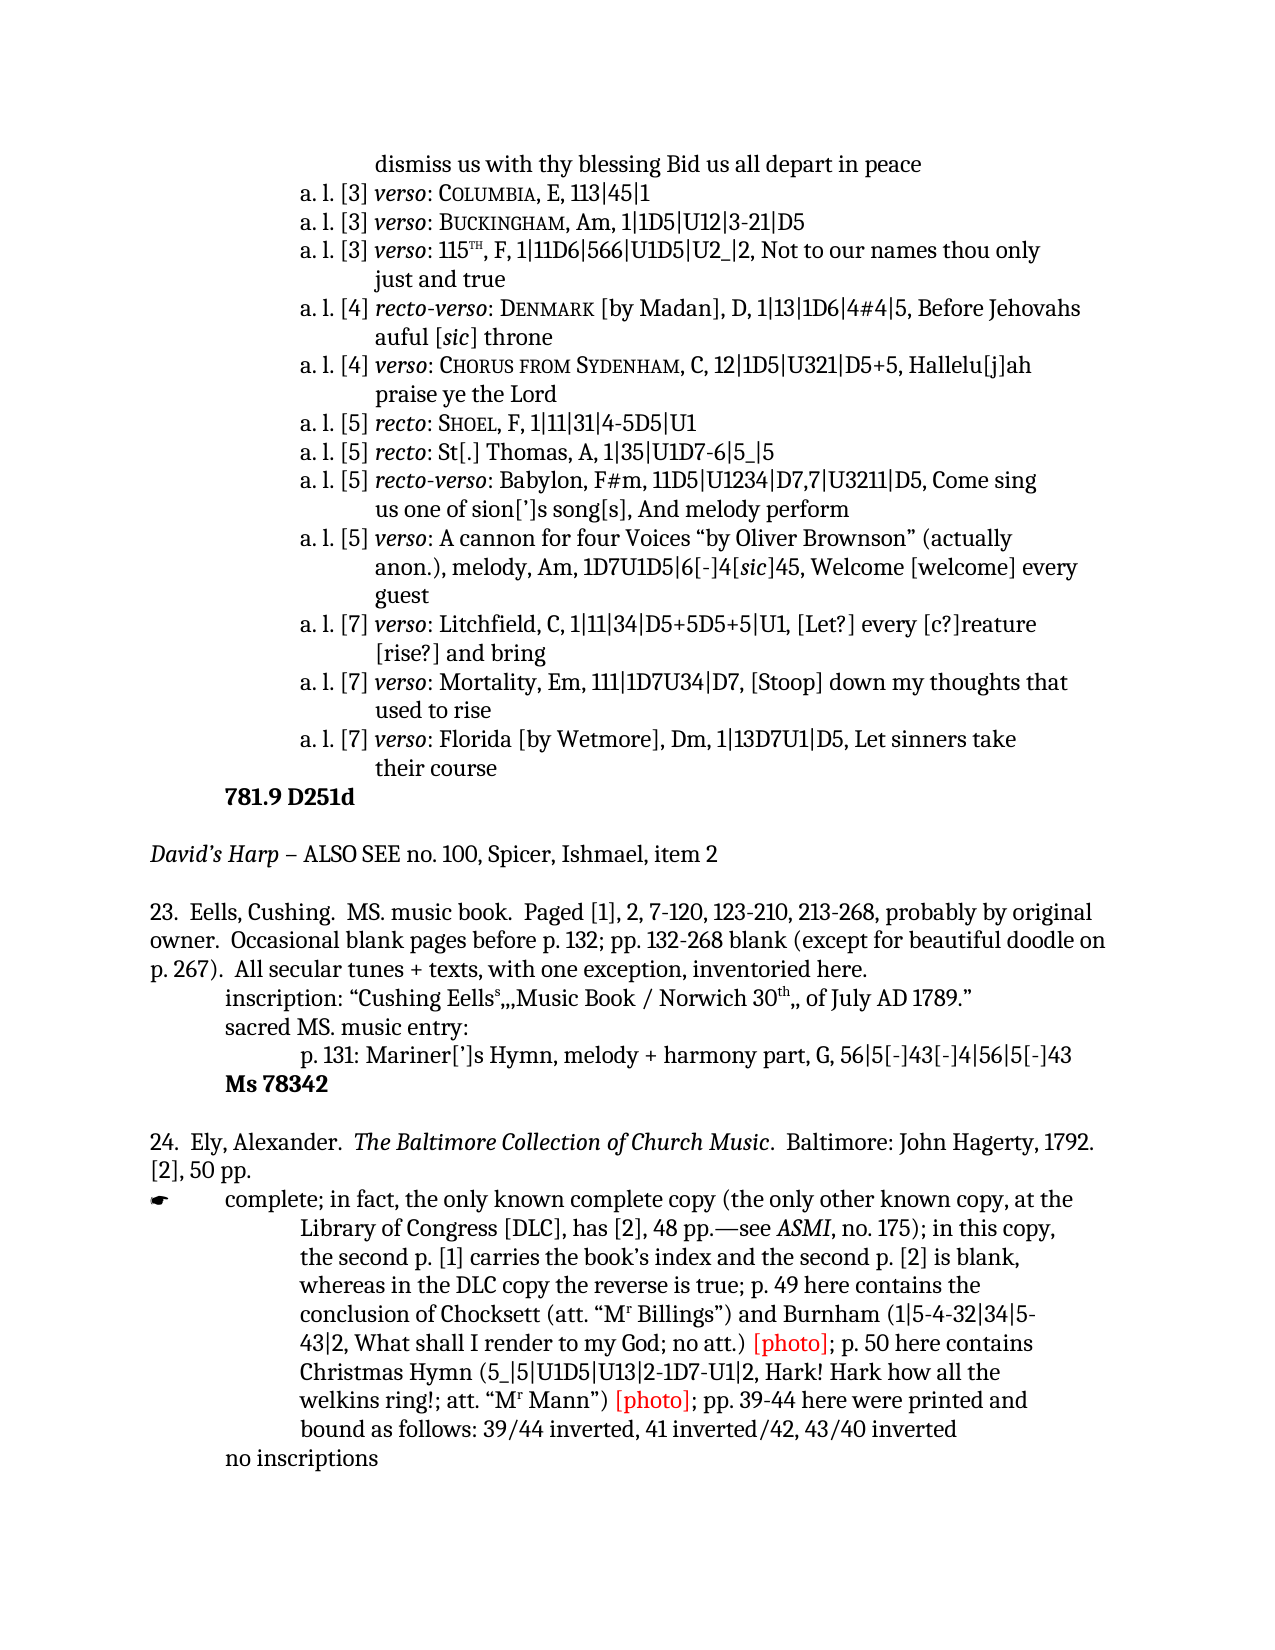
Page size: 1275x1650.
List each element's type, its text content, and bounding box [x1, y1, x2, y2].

text no inscriptions [150, 1444, 1125, 1472]
text a. l. [5] recto: St[.] Thomas, A, 1|35|U1D7-6|5_|5 [150, 437, 1125, 466]
text a. l. [3] verso: 115th, F, 1|11D6|566|U1D5|U2_|2, Not to our names thou only [150, 236, 1125, 265]
text a. l. [5] recto-verso: Babylon, F#m, 11D5|U1234|D7,7|U3211|D5, Come sing [150, 466, 1125, 495]
text praise ye the Lord [150, 380, 1125, 409]
text p. 131: Mariner[’]s Hymn, melody + harmony part, G, 56|5[-]43[-]4|56|5[-]43 [150, 1041, 1125, 1070]
text a. l. [5] verso: A cannon for four Voices “by Oliver Brownson” (actually [150, 524, 1125, 552]
text a. l. [7] verso: Mortality, Em, 111|1D7U34|D7, [Stoop] down my thoughts that [150, 667, 1125, 696]
text [rise?] and bring [150, 639, 1125, 667]
text complete; in fact, the only known complete copy (the only other known copy, at the [150, 1185, 1125, 1214]
text a. l. [3] verso: Columbia, E, 113|45|1 [150, 179, 1125, 207]
text sacred MS. music entry: [150, 1012, 1125, 1041]
text us one of sion[’]s song[s], And melody perform [150, 495, 1125, 524]
text welkins ring!; att. “Mr Mann”) [photo]; pp. 39-44 here were printed and [150, 1386, 1125, 1415]
text a. l. [3] verso: Buckingham, Am, 1|1D5|U12|3-21|D5 [150, 207, 1125, 236]
text dismiss us with thy blessing Bid us all depart in peace [150, 150, 1125, 179]
text used to rise [150, 696, 1125, 725]
text inscription: “Cushing Eellss,,,Music Book / Norwich 30th,, of July AD 1789.” [150, 984, 1125, 1012]
text a. l. [7] verso: Litchfield, C, 1|11|34|D5+5D5+5|U1, [Let?] every [c?]reature [150, 610, 1125, 639]
text bound as follows: 39/44 inverted, 41 inverted/42, 43/40 inverted [150, 1415, 1125, 1444]
text guest [150, 581, 1125, 610]
text anon.), melody, Am, 1D7U1D5|6[-]4[sic]45, Welcome [welcome] every [150, 552, 1125, 581]
text 43|2, What shall I render to my God; no att.) [photo]; p. 50 here contains [150, 1329, 1125, 1357]
text Ms 78342 [150, 1070, 1125, 1099]
text a. l. [5] recto: Shoel, F, 1|11|31|4-5D5|U1 [150, 409, 1125, 437]
text 23. Eells, Cushing. MS. music book. Paged [1], 2, 7-120, 123-210, 213-268, probably by original owner. Occasional blank pages before p. 132; pp. 132-268 blank (except for beautiful doodle on p. 267). All secular tunes + texts, with one exception, inventoried here. [150, 897, 1125, 984]
text whereas in the DLC copy the reverse is true; p. 49 here contains the [150, 1271, 1125, 1300]
text conclusion of Chocksett (att. “Mr Billings”) and Burnham (1|5-4-32|34|5- [150, 1300, 1125, 1329]
text a. l. [4] verso: Chorus from Sydenham, C, 12|1D5|U321|D5+5, Hallelu[j]ah [150, 351, 1125, 380]
text auful [sic] throne [150, 322, 1125, 351]
text 781.9 D251d [150, 782, 1125, 811]
text the second p. [1] carries the book’s index and the second p. [2] is blank, [150, 1242, 1125, 1271]
text Library of Congress [DLC], has [2], 48 pp.—see ASMI, no. 175); in this copy, [150, 1214, 1125, 1242]
text a. l. [7] verso: Florida [by Wetmore], Dm, 1|13D7U1|D5, Let sinners take [150, 725, 1125, 754]
text Christmas Hymn (5_|5|U1D5|U13|2-1D7-U1|2, Hark! Hark how all the [150, 1357, 1125, 1386]
text 24. Ely, Alexander. The Baltimore Collection of Church Music. Baltimore: John Hagerty, 1792. [2], 50 pp. [150, 1127, 1125, 1185]
text a. l. [4] recto-verso: Denmark [by Madan], D, 1|13|1D6|4#4|5, Before Jehovahs [150, 294, 1125, 322]
text David’s Harp – ALSO SEE no. 100, Spicer, Ishmael, item 2 [150, 840, 1125, 869]
text their course [150, 754, 1125, 782]
text just and true [150, 265, 1125, 294]
